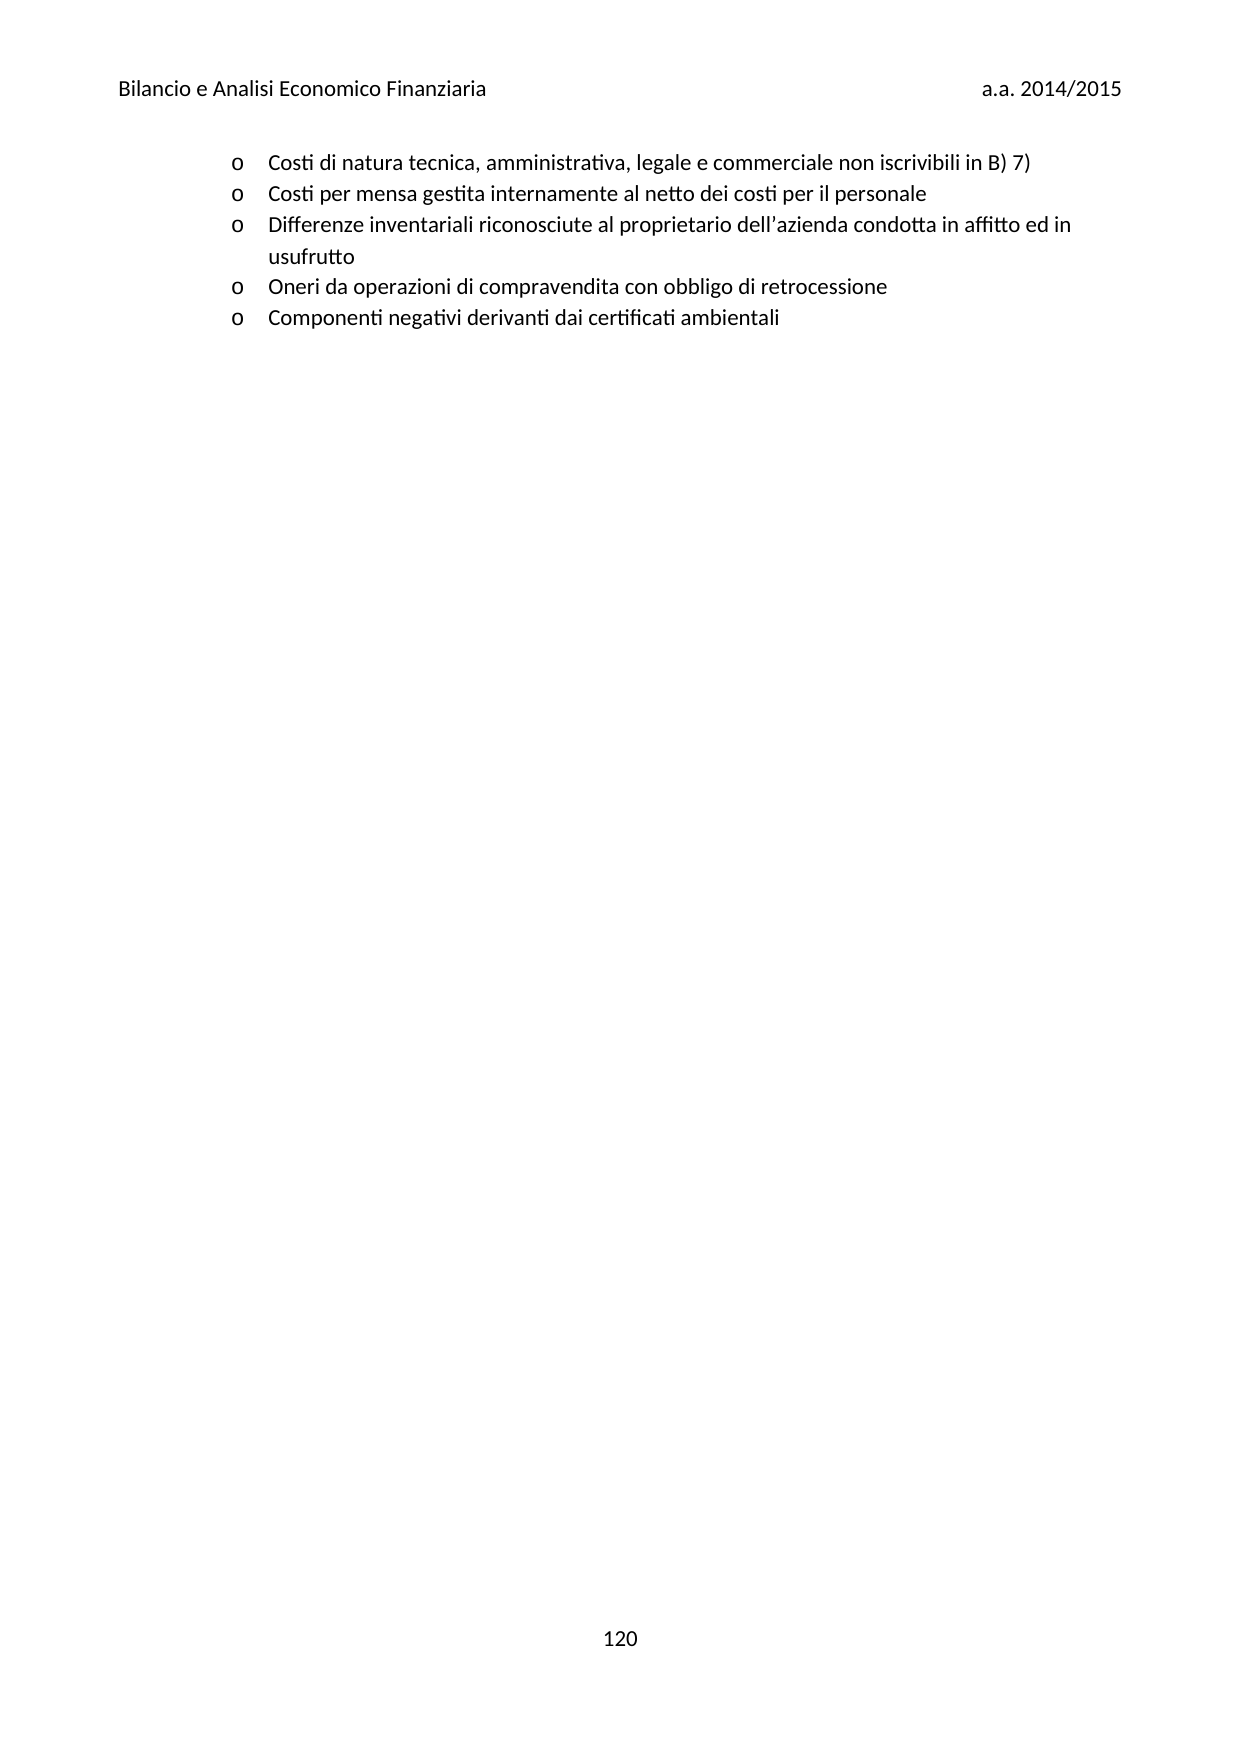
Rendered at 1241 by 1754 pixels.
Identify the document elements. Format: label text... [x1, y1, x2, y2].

list Costi di natura tecnica, amministrativa, legale e commerciale non iscrivibili in B) 7) [231, 148, 1122, 177]
list Oneri da operazioni di compravendita con obbligo di retrocessione [231, 272, 1122, 301]
list Costi per mensa gestita internamente al netto dei costi per il personale [231, 179, 1122, 208]
list Componenti negativi derivanti dai certificati ambientali [231, 303, 1122, 333]
list Differenze inventariali riconosciute al proprietario dell’azienda condotta in affitto ed in usufrutto [231, 211, 1122, 270]
